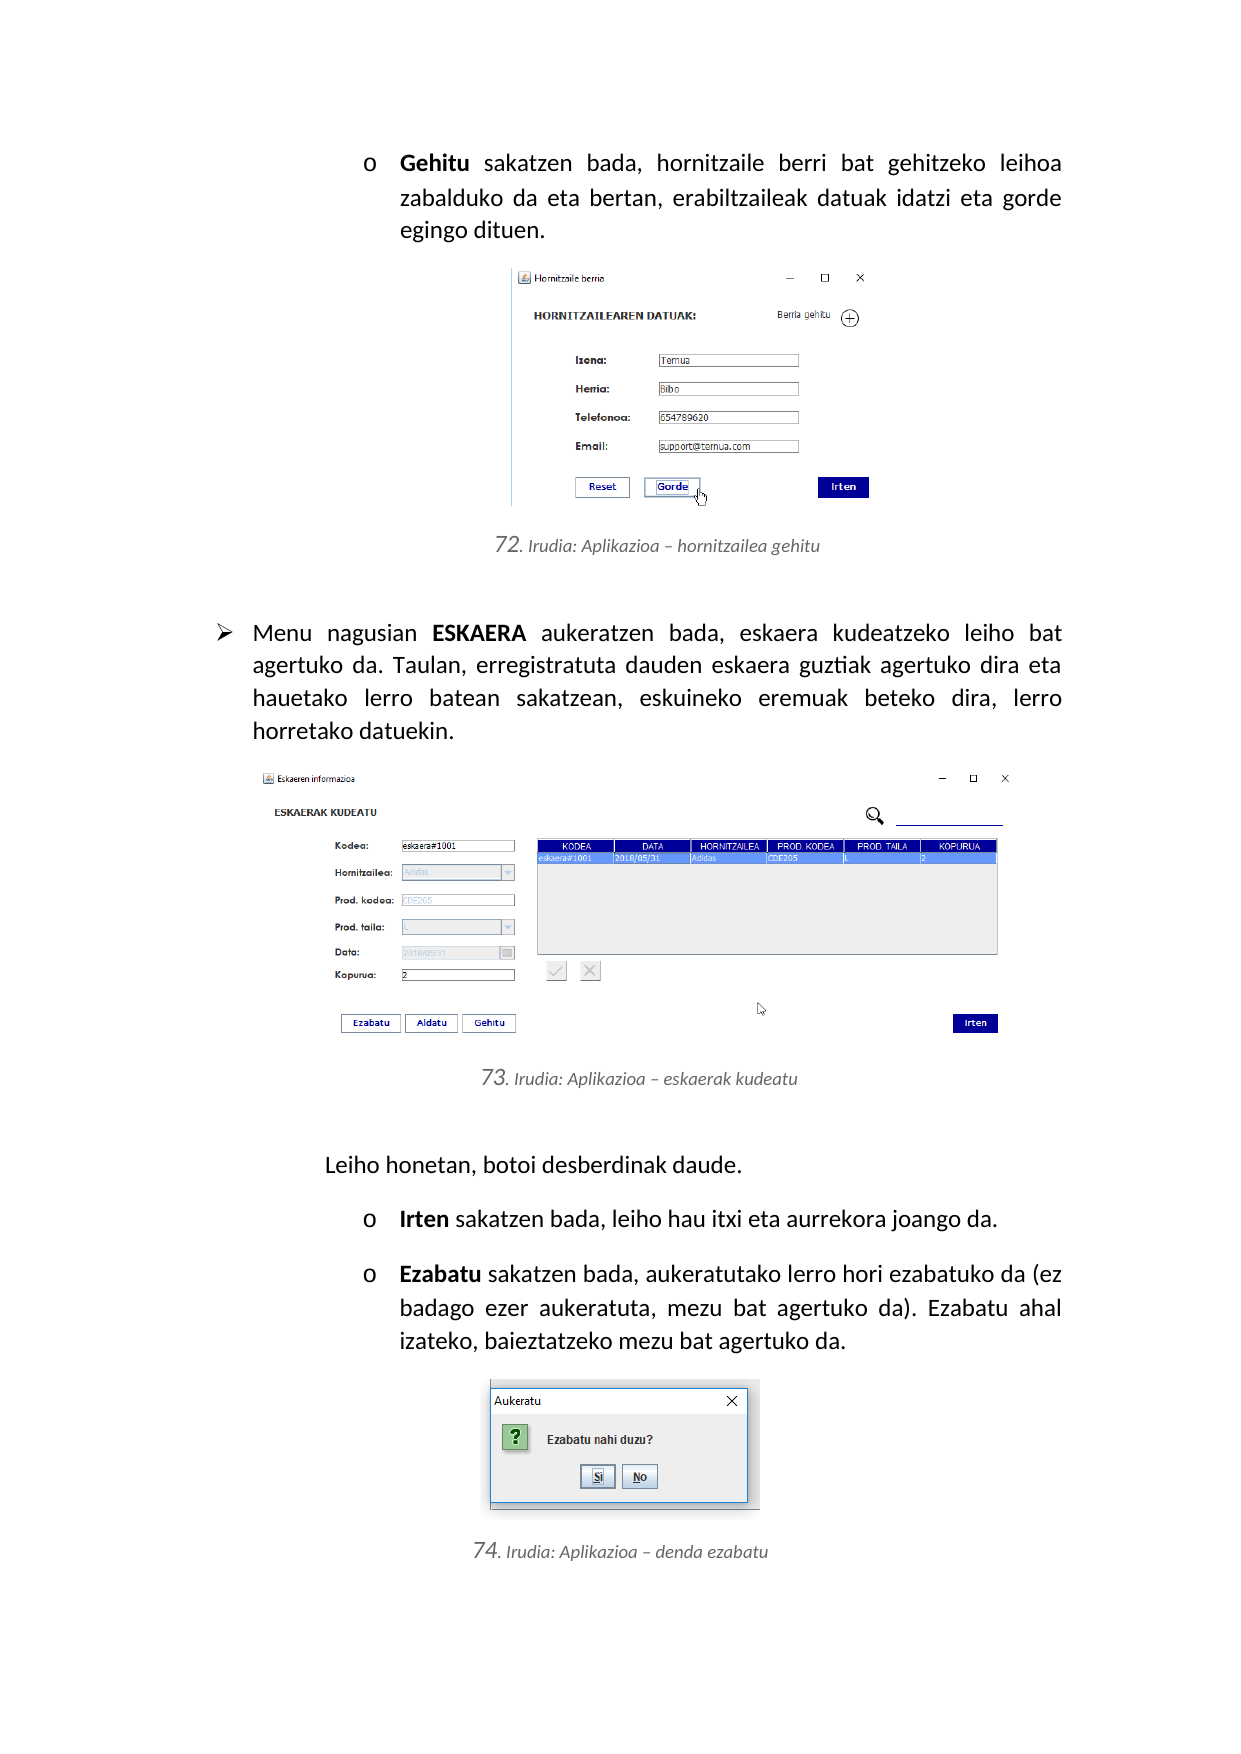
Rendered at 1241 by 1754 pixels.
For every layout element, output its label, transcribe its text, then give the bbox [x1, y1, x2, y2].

list Irten sakatzen bada, leiho hau itxi eta aurrekora joango da. [362, 1203, 1063, 1235]
text 73. Irudia: Aplikazioa – eskaerak kudeatu [215, 1061, 1063, 1091]
list Menu nagusian ESKAERA aukeratzen bada, eskaera kudeatzeko leiho bat agertuko da. Taulan, erregistratuta dauden eskaera guztiak agertuko dira eta hauetako lerro batean sakatzean, eskuineko eremuak beteko dira, lerro horretako datuekin. [215, 617, 1063, 746]
picture [511, 268, 877, 506]
list Gehitu sakatzen bada, hornitzaile berri bat gehitzeko leihoa zabalduko da eta bertan, erabiltzaileak datuak idatzi eta gorde egingo dituen. [362, 148, 1063, 245]
picture [258, 769, 1020, 1047]
list Ezabatu sakatzen bada, aukeratutako lerro hori ezabatuko da (ez badago ezer aukeratuta, mezu bat agertuko da). Ezabatu ahal izateko, baieztatzeko mezu bat agertuko da. [362, 1258, 1063, 1356]
text 72. Irudia: Aplikazioa – hornitzailea gehitu [251, 528, 1063, 559]
text Leiho honetan, botoi desberdinak daude. [325, 1149, 1063, 1180]
picture [480, 1379, 760, 1520]
text 74. Irudia: Aplikazioa – denda ezabatu [177, 1534, 1063, 1565]
